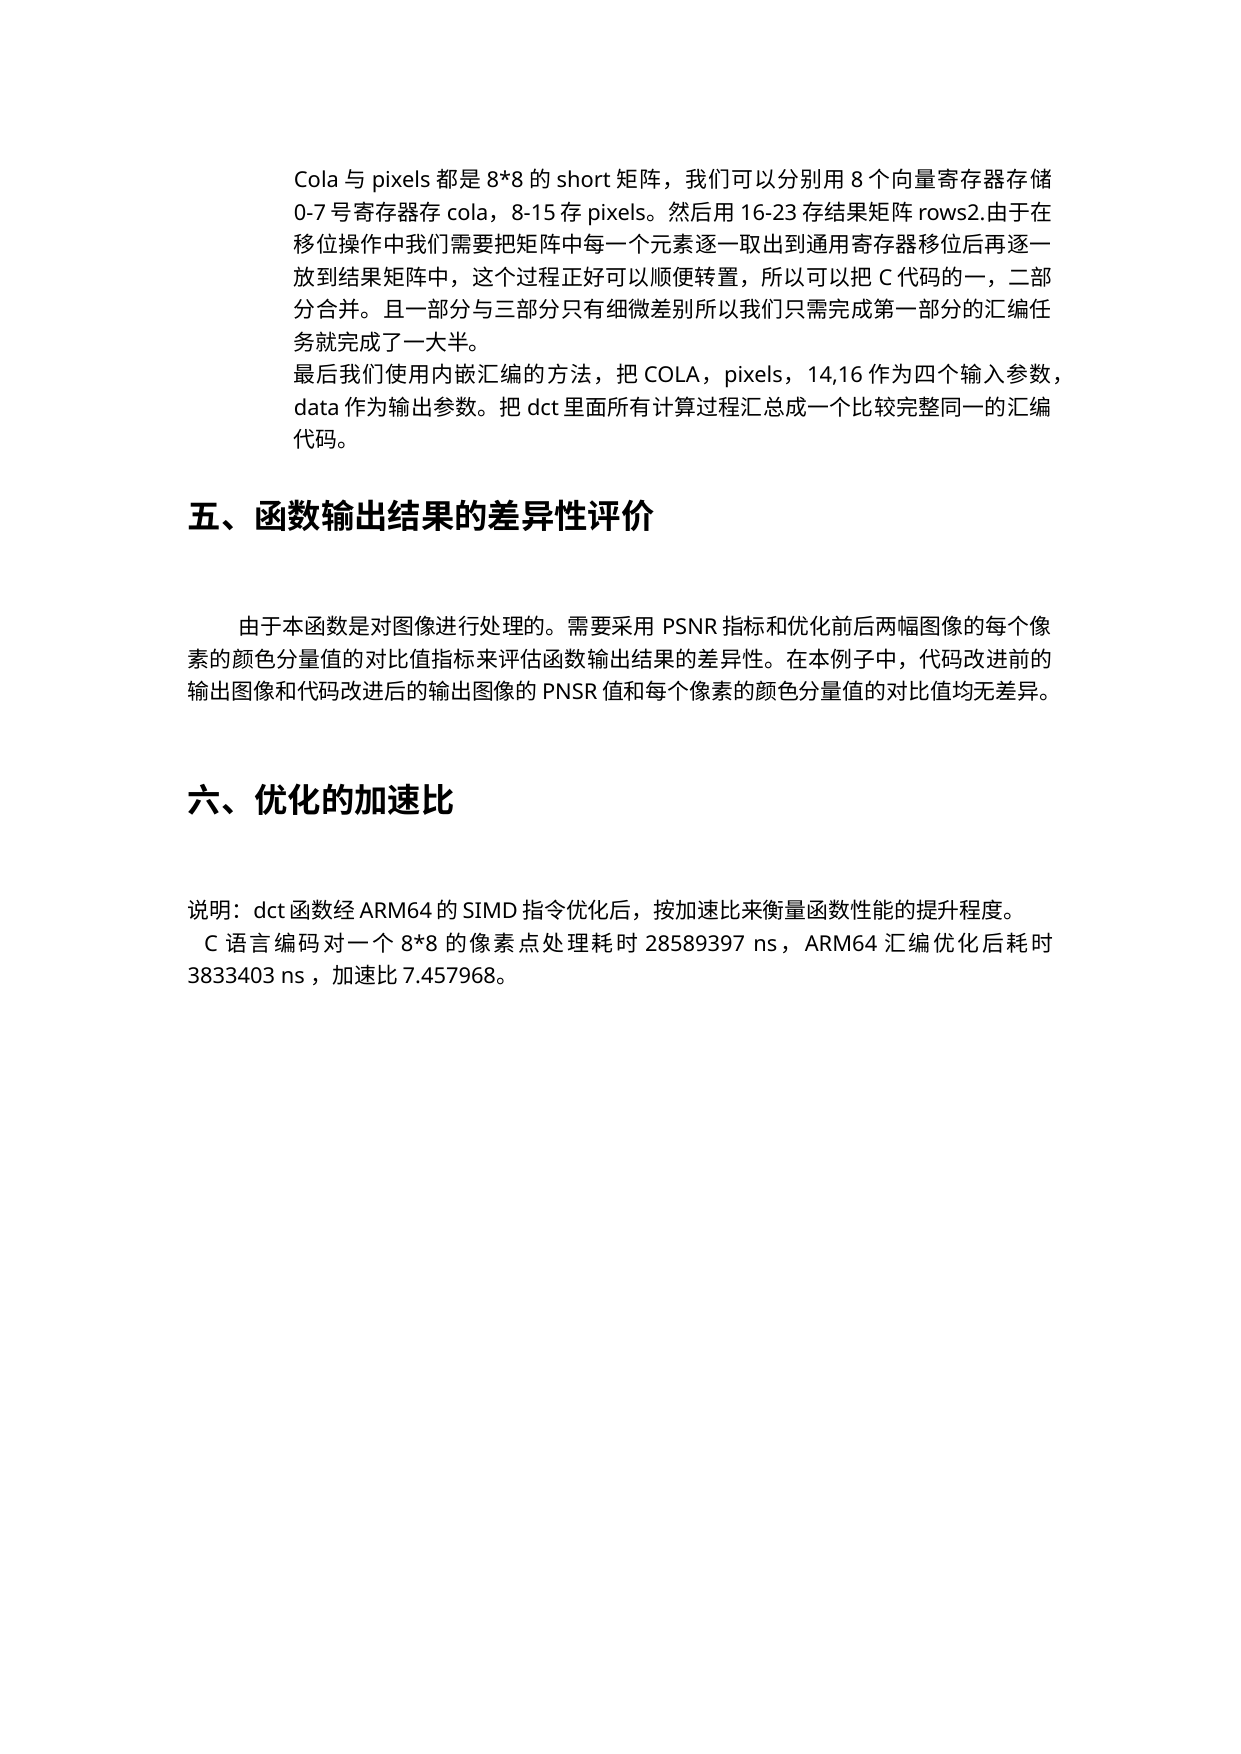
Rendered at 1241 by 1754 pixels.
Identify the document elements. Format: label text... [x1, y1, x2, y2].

subtitle 六、优化的加速比 [187, 766, 1053, 831]
list 最后我们使用内嵌汇编的方法，把COLA，pixels，14,16作为四个输入参数，data作为输出参数。把dct里面所有计算过程汇总成一个比较完整同一的汇编代码。 [294, 357, 1053, 454]
subtitle 五、函数输出结果的差异性评价 [187, 482, 1053, 547]
list Cola与pixels都是8*8的short矩阵，我们可以分别用8个向量寄存器存储，0-7号寄存器存cola，8-15存pixels。然后用16-23存结果矩阵rows2.由于在移位操作中我们需要把矩阵中每一个元素逐一取出到通用寄存器移位后再逐一放到结果矩阵中，这个过程正好可以顺便转置，所以可以把C代码的一，二部分合并。且一部分与三部分只有细微差别所以我们只需完成第一部分的汇编任务就完成了一大半。 [294, 162, 1053, 357]
text 由于本函数是对图像进行处理的。需要采用PSNR指标和优化前后两幅图像的每个像素的颜色分量值的对比值指标来评估函数输出结果的差异性。在本例子中，代码改进前的输出图像和代码改进后的输出图像的PNSR值和每个像素的颜色分量值的对比值均无差异。 [187, 609, 1053, 706]
text C语言编码对一个8*8的像素点处理耗时28589397 ns，ARM64汇编优化后耗时3833403 ns ，加速比7.457968。 [187, 926, 1053, 991]
text 说明：dct函数经ARM64的SIMD指令优化后，按加速比来衡量函数性能的提升程度。 [187, 893, 1053, 926]
